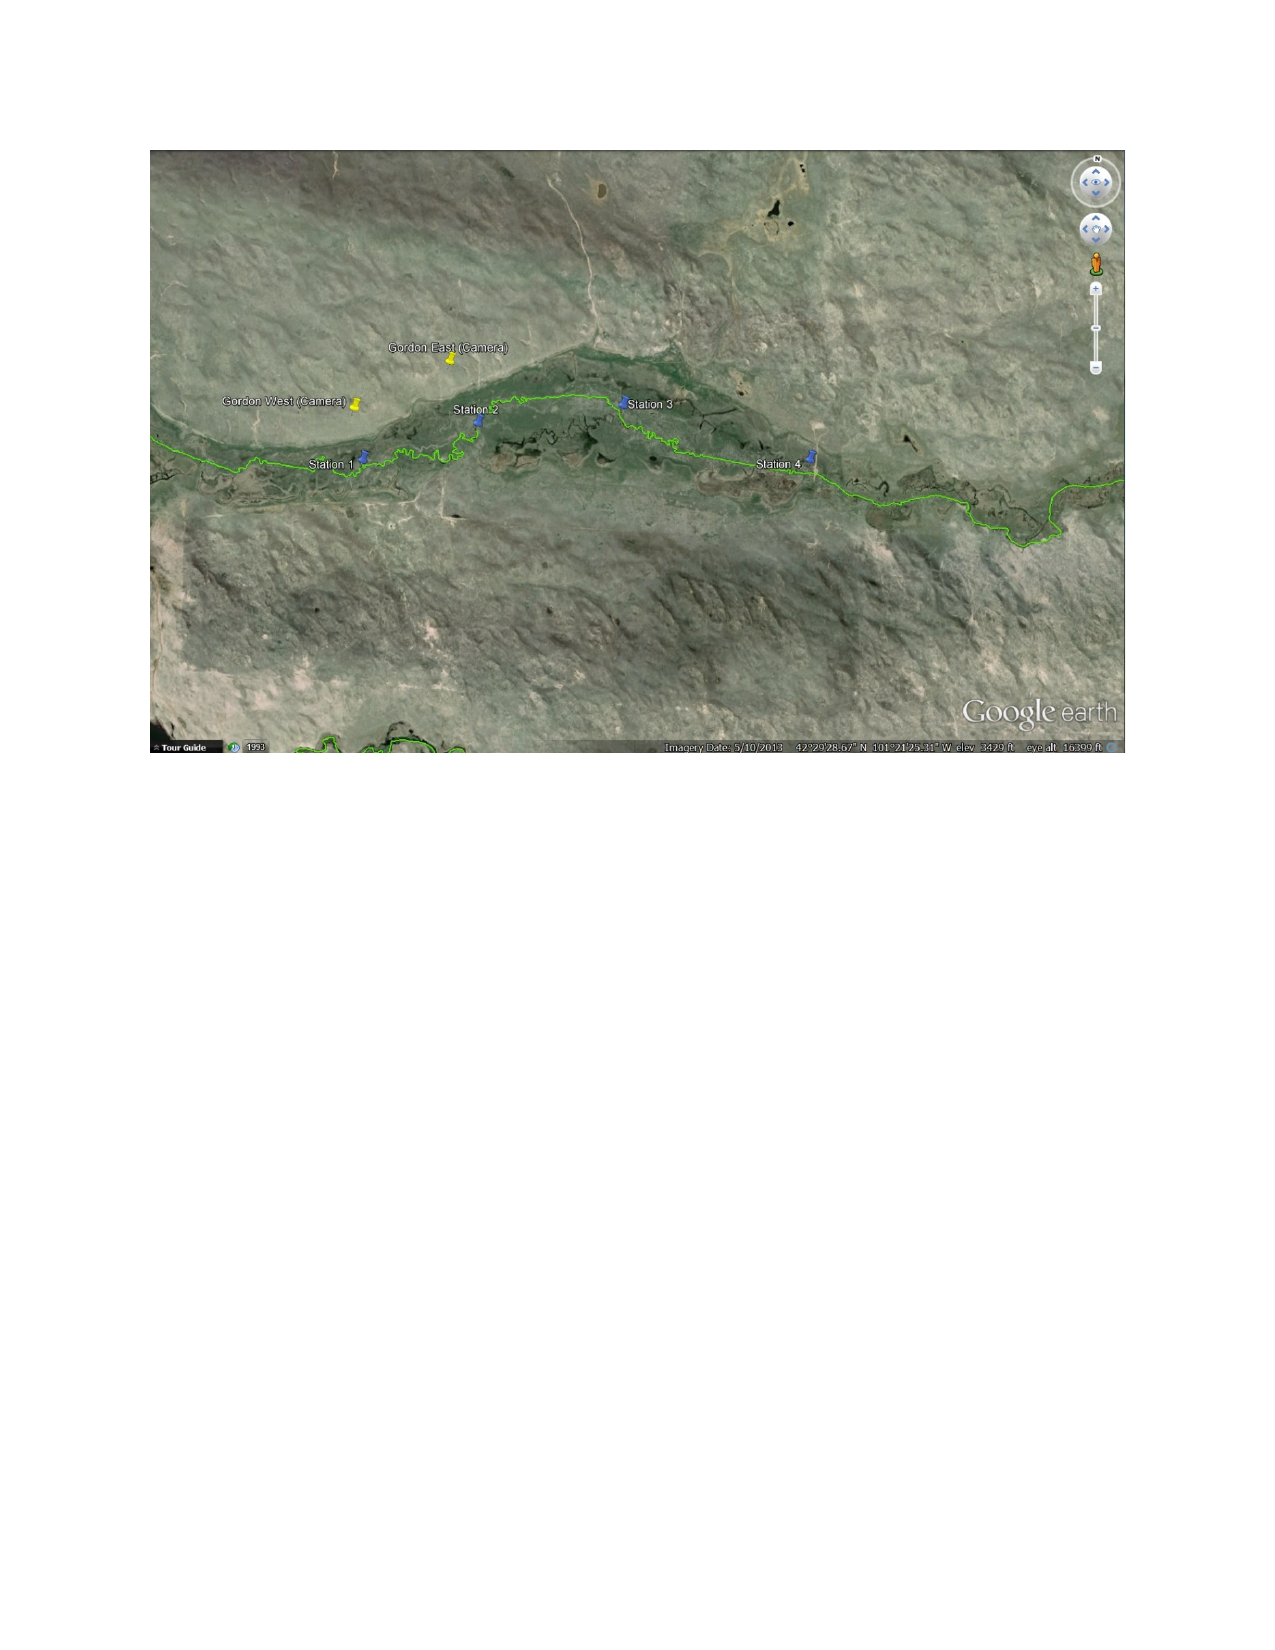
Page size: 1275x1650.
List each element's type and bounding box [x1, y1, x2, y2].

picture [150, 150, 1125, 753]
